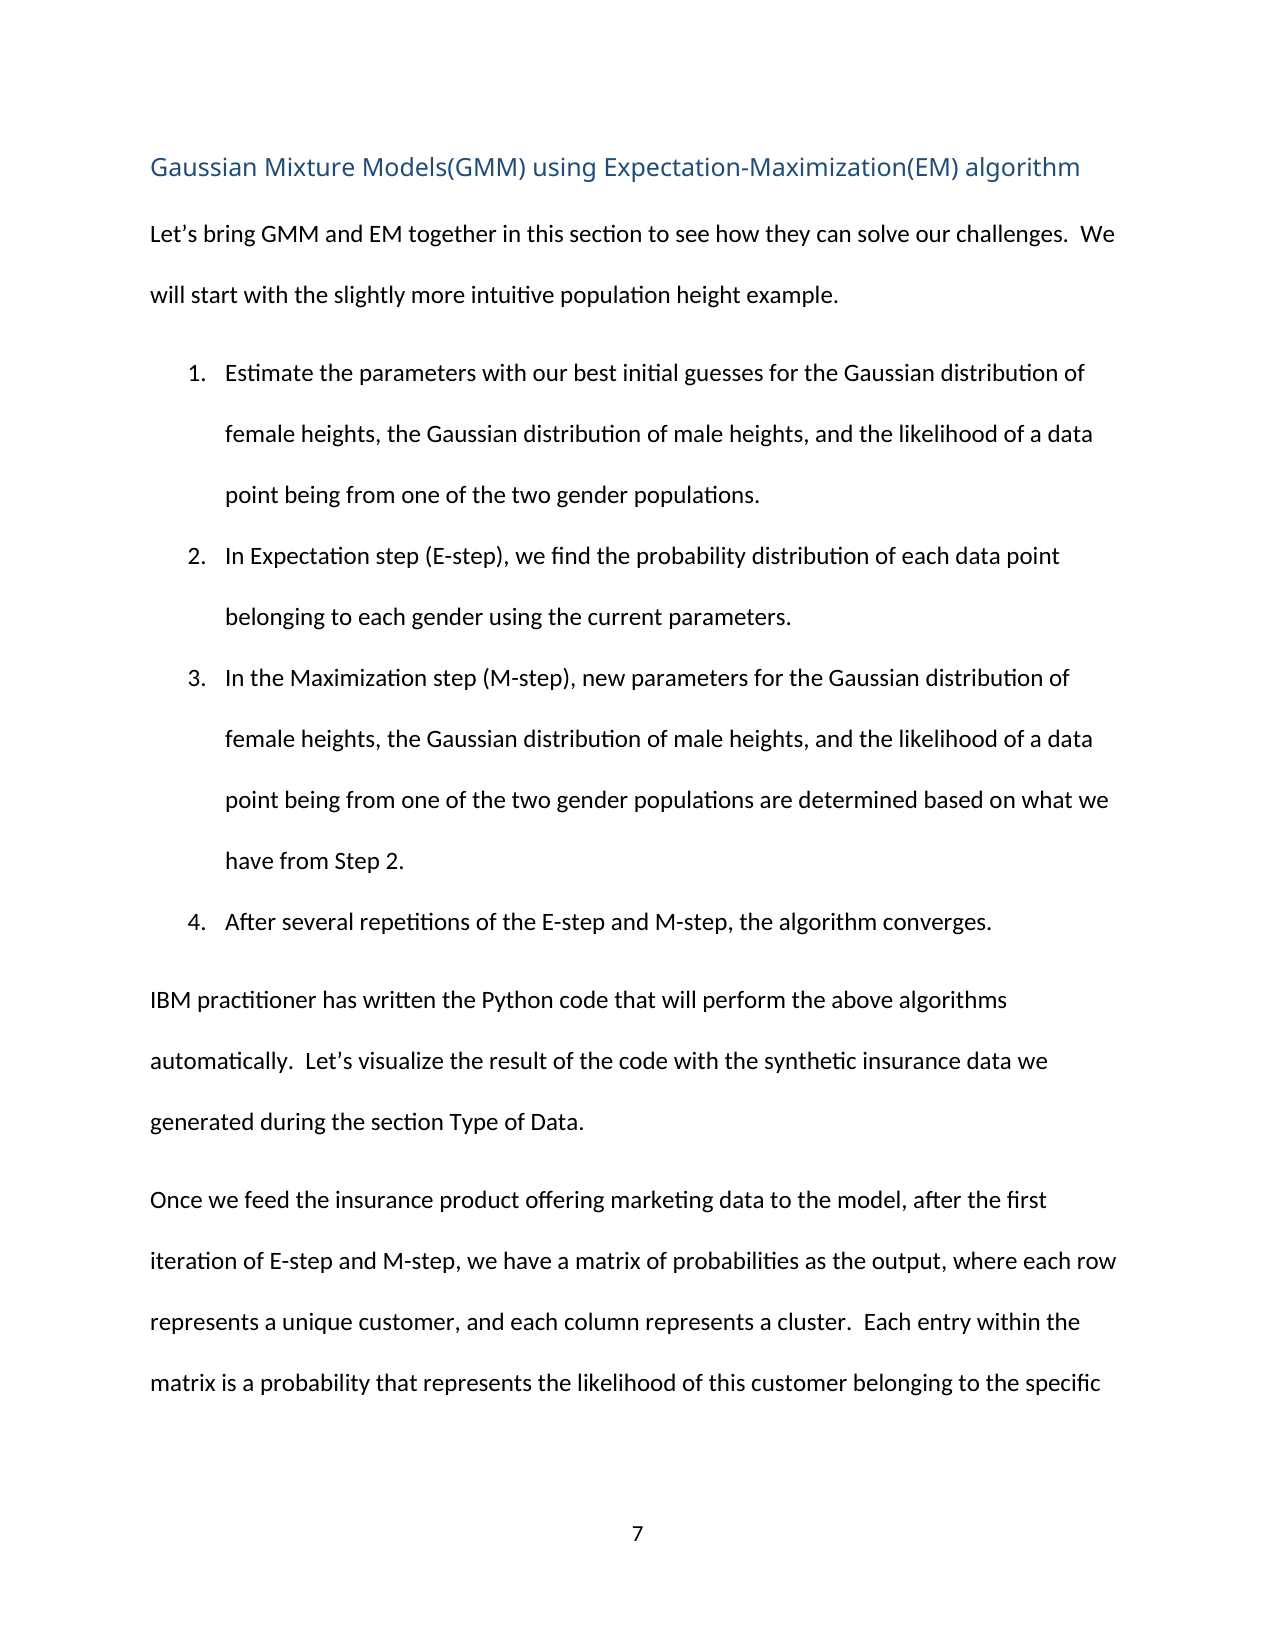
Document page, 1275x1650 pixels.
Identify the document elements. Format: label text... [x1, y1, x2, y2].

list In the Maximization step (M-step), new parameters for the Gaussian distribution of female heights, the Gaussian distribution of male heights, and the likelihood of a data point being from one of the two gender populations are determined based on what we have from Step 2. [187, 662, 1125, 876]
text IBM practitioner has written the Python code that will perform the above algorithms automatically. Let’s visualize the result of the code with the synthetic insurance data we generated during the section Type of Data. [150, 984, 1125, 1137]
list In Expectation step (E-step), we find the probability distribution of each data point belonging to each gender using the current parameters. [187, 540, 1125, 632]
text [150, 1184, 1125, 1397]
list Estimate the parameters with our best initial guesses for the Gaussian distribution of female heights, the Gaussian distribution of male heights, and the likelihood of a data point being from one of the two gender populations. [187, 357, 1125, 509]
list After several repetitions of the E-step and M-step, the algorithm converges. [187, 906, 1125, 937]
subtitle Gaussian Mixture Models(GMM) using Expectation-Maximization(EM) algorithm [150, 150, 1125, 184]
text Let’s bring GMM and EM together in this section to see how they can solve our challenges. We will start with the slightly more intuitive population height example. [150, 218, 1125, 310]
